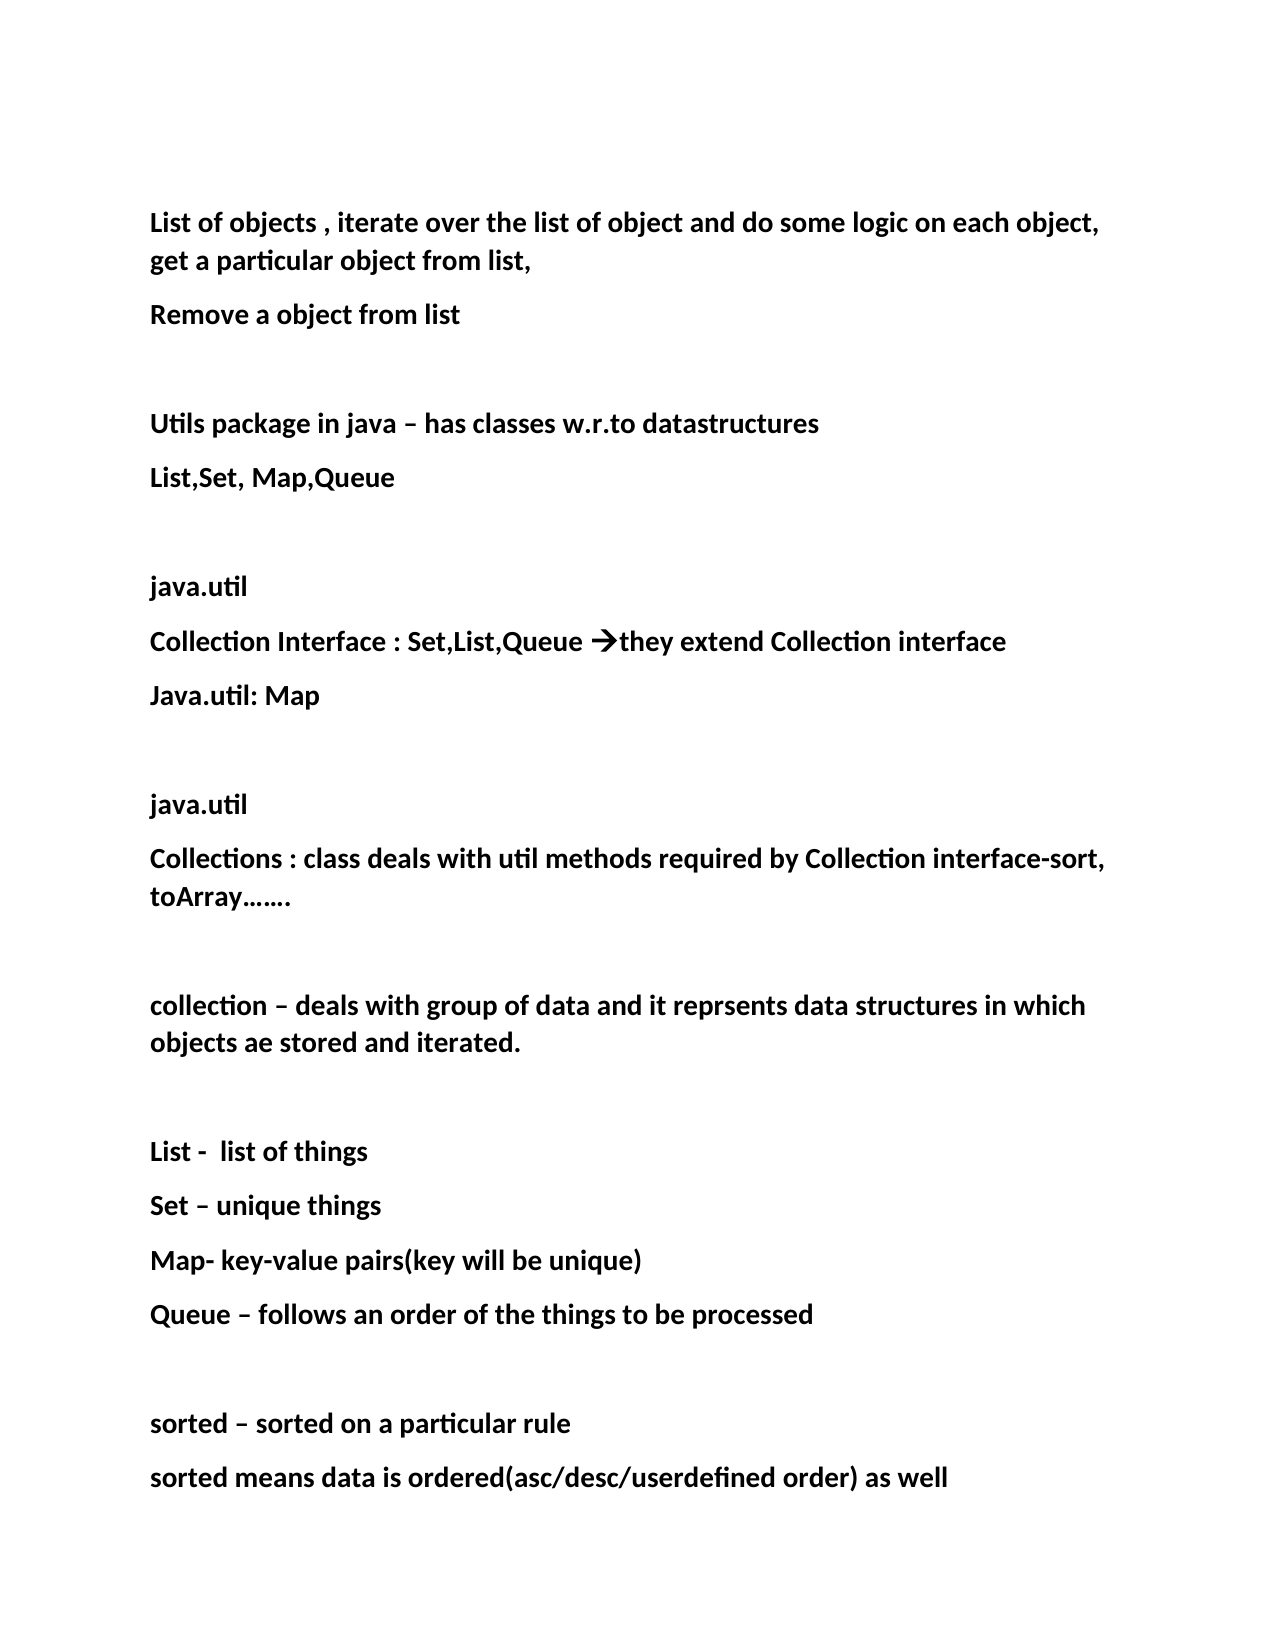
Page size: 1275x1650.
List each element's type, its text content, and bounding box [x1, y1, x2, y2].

text Remove a object from list [150, 296, 1125, 332]
text collection – deals with group of data and it reprsents data structures in which objects ae stored and iterated. [150, 987, 1125, 1060]
text List - list of things [150, 1133, 1125, 1169]
text List,Set, Map,Queue [150, 459, 1125, 495]
text Set – unique things [150, 1187, 1125, 1223]
text java.util [150, 568, 1125, 604]
text java.util [150, 786, 1125, 821]
text Collection Interface : Set,List,Queue they extend Collection interface [150, 623, 1125, 658]
text Queue – follows an order of the things to be processed [150, 1296, 1125, 1332]
text Collections : class deals with util methods required by Collection interface-sort, toArray……. [150, 840, 1125, 913]
text sorted – sorted on a particular rule [150, 1405, 1125, 1441]
text Utils package in java – has classes w.r.to datastructures [150, 405, 1125, 441]
text Map- key-value pairs(key will be unique) [150, 1242, 1125, 1277]
text sorted means data is ordered(asc/desc/userdefined order) as well [150, 1459, 1125, 1495]
text List of objects , iterate over the list of object and do some logic on each object, get a particular object from list, [150, 204, 1125, 278]
text Java.util: Map [150, 677, 1125, 713]
